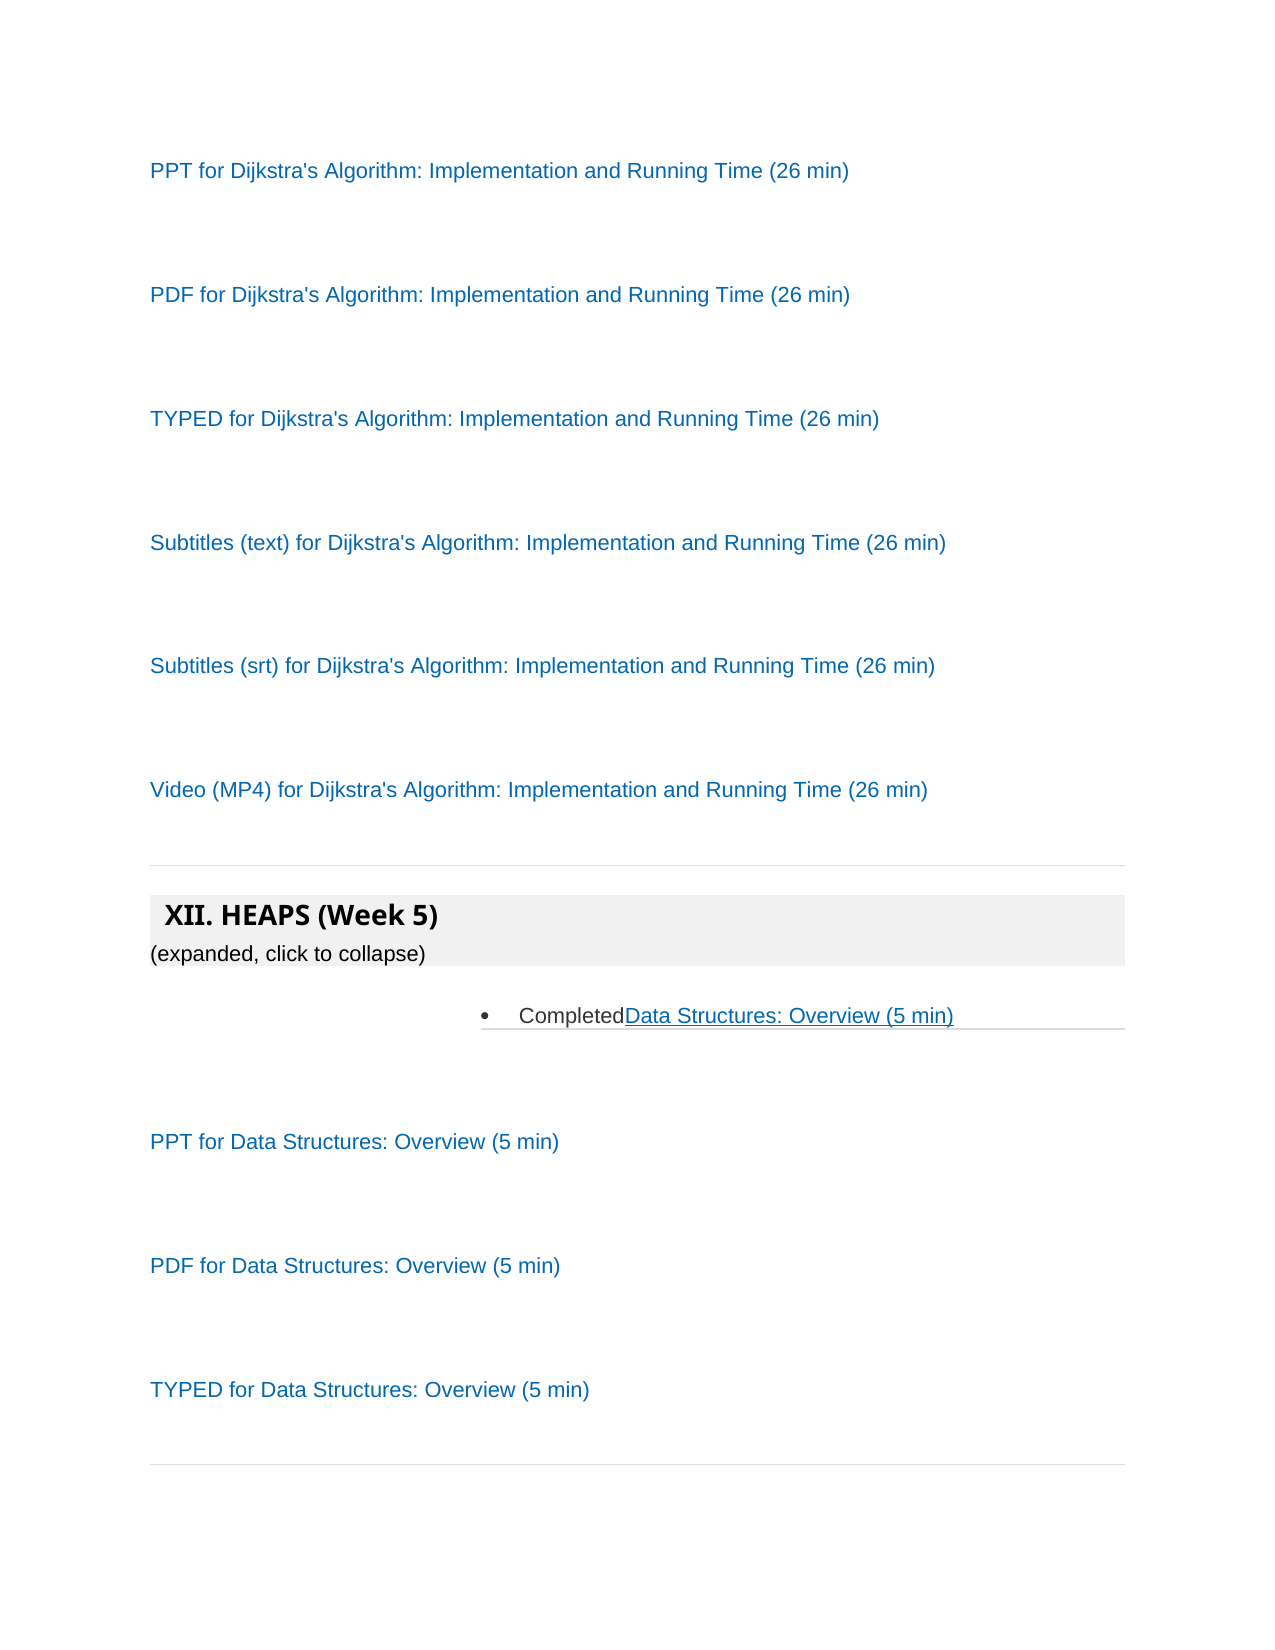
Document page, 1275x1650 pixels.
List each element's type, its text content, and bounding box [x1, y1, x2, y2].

text PDF for Dijkstra's Algorithm: Implementation and Running Time (26 min) [150, 274, 1125, 307]
text TYPED for Dijkstra's Algorithm: Implementation and Running Time (26 min) [150, 398, 1125, 431]
list CompletedData Structures: Overview (5 min) [481, 996, 1125, 1028]
text XII. HEAPS (Week 5) [150, 895, 1125, 934]
text (expanded, click to collapse) [150, 934, 1125, 966]
text Video (MP4) for Dijkstra's Algorithm: Implementation and Running Time (26 min) [150, 770, 1125, 803]
text PDF for Data Structures: Overview (5 min) [150, 1245, 1125, 1278]
text TYPED for Data Structures: Overview (5 min) [150, 1369, 1125, 1402]
text PPT for Data Structures: Overview (5 min) [150, 1121, 1125, 1154]
text Subtitles (text) for Dijkstra's Algorithm: Implementation and Running Time (26 min) [150, 522, 1125, 555]
text Subtitles (srt) for Dijkstra's Algorithm: Implementation and Running Time (26 min) [150, 646, 1125, 679]
text PPT for Dijkstra's Algorithm: Implementation and Running Time (26 min) [150, 150, 1125, 183]
